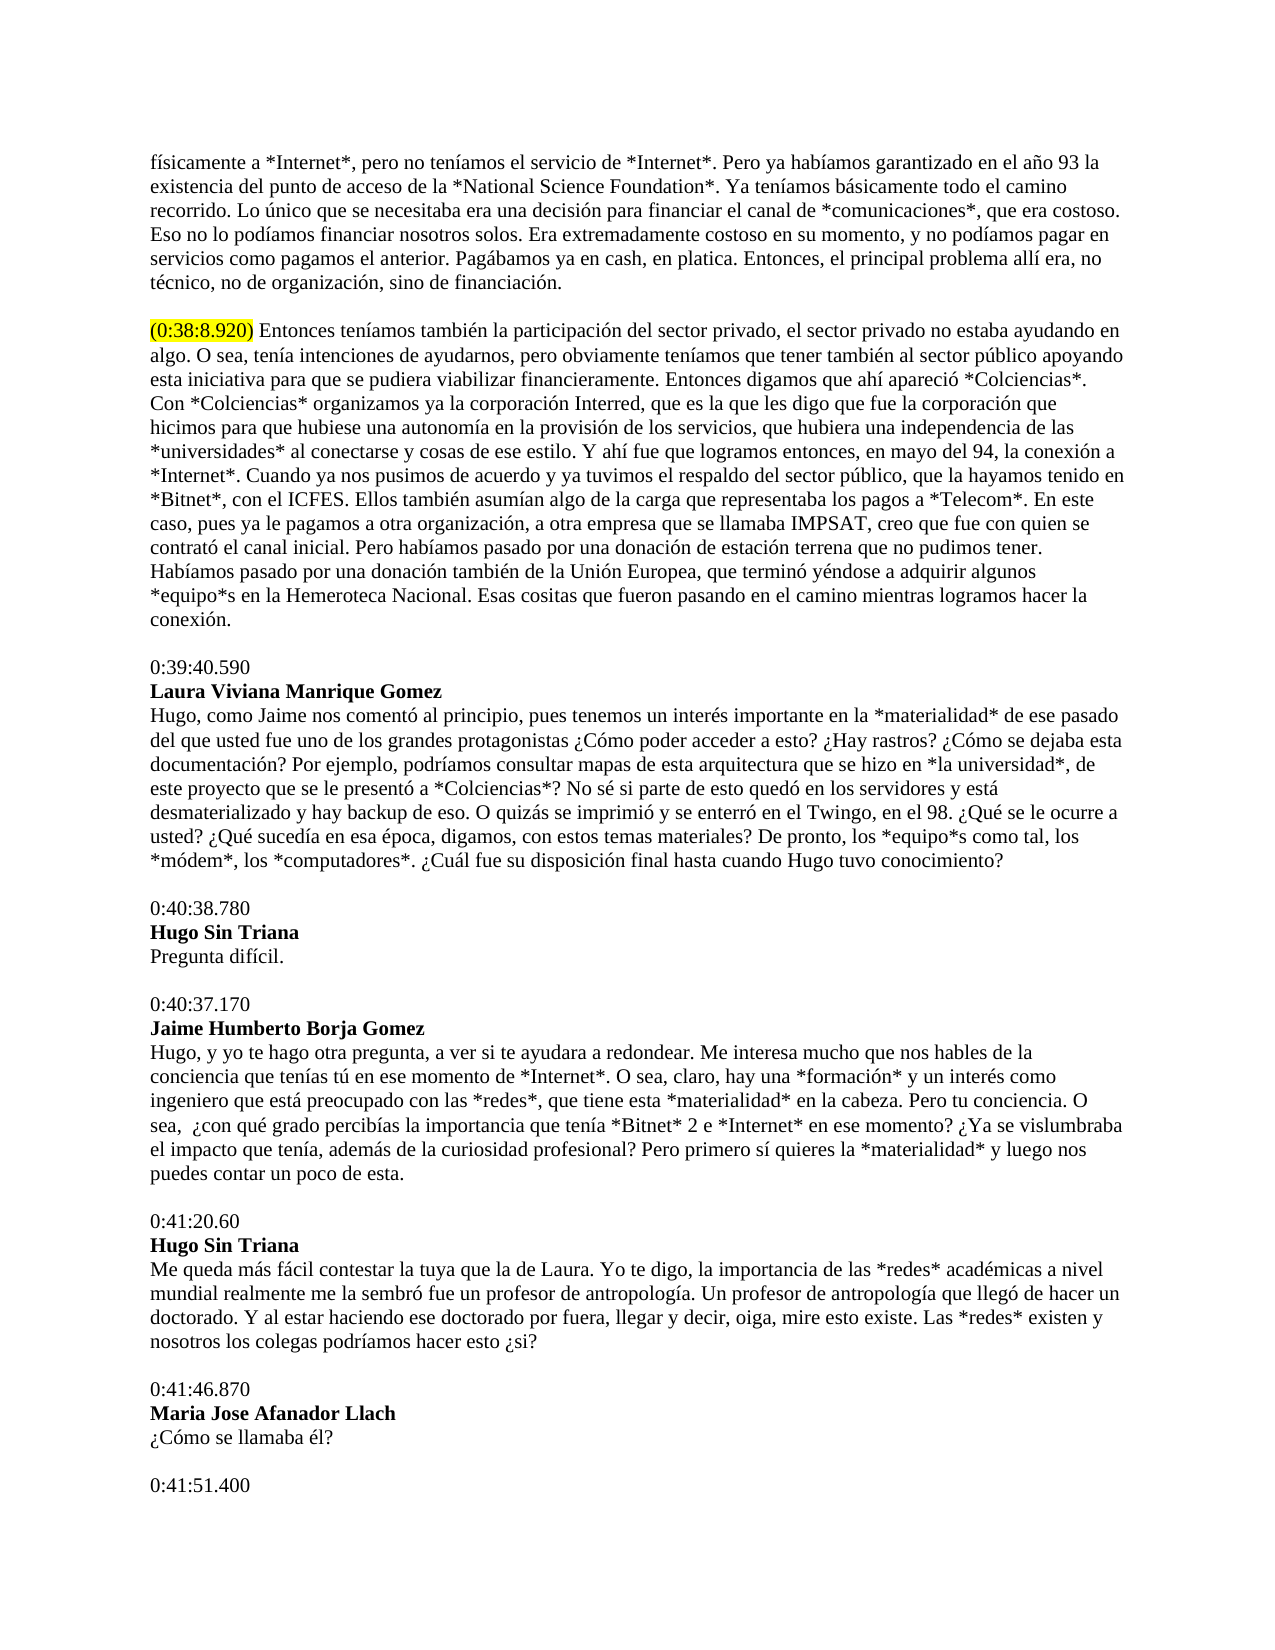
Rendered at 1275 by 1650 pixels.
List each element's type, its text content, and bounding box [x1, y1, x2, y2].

text 0:41:51.400 [150, 1473, 1125, 1497]
text 0:40:38.780 Hugo Sin Triana Pregunta difícil. [150, 896, 1125, 968]
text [150, 150, 1125, 294]
text (0:38:8.920) Entonces teníamos también la participación del sector privado, el sector privado no estaba ayudando en algo. O sea, tenía intenciones de ayudarnos, pero obviamente teníamos que tener también al sector público apoyando esta iniciativa para que se pudiera viabilizar financieramente. Entonces digamos que ahí apareció *Colciencias*. Con *Colciencias* organizamos ya la corporación Interred, que es la que les digo que fue la corporación que hicimos para que hubiese una autonomía en la provisión de los servicios, que hubiera una independencia de las *universidades* al conectarse y cosas de ese estilo. Y ahí fue que logramos entonces, en mayo del 94, la conexión a *Internet*. Cuando ya nos pusimos de acuerdo y ya tuvimos el respaldo del sector público, que la hayamos tenido en *Bitnet*, con el ICFES. Ellos también asumían algo de la carga que representaba los pagos a *Telecom*. En este caso, pues ya le pagamos a otra organización, a otra empresa que se llamaba IMPSAT, creo que fue con quien se contrató el canal inicial. Pero habíamos pasado por una donación de estación terrena que no pudimos tener. Habíamos pasado por una donación también de la Unión Europea, que terminó yéndose a adquirir algunos *equipo*s en la Hemeroteca Nacional. Esas cositas que fueron pasando en el camino mientras logramos hacer la conexión. [150, 318, 1125, 631]
text 0:40:37.170 Jaime Humberto Borja Gomez Hugo, y yo te hago otra pregunta, a ver si te ayudara a redondear. Me interesa mucho que nos hables de la conciencia que tenías tú en ese momento de *Internet*. O sea, claro, hay una *formación* y un interés como ingeniero que está preocupado con las *redes*, que tiene esta *materialidad* en la cabeza. Pero tu conciencia. O sea, ¿con qué grado percibías la importancia que tenía *Bitnet* 2 e *Internet* en ese momento? ¿Ya se vislumbraba el impacto que tenía, además de la curiosidad profesional? Pero primero sí quieres la *materialidad* y luego nos puedes contar un poco de esta. [150, 992, 1125, 1185]
text Laura Viviana Manrique Gomez Hugo, como Jaime nos comentó al principio, pues tenemos un interés importante en la *materialidad* de ese pasado del que usted fue uno de los grandes protagonistas ¿Cómo poder acceder a esto? ¿Hay rastros? ¿Cómo se dejaba esta documentación? Por ejemplo, podríamos consultar mapas de esta arquitectura que se hizo en *la universidad*, de este proyecto que se le presentó a *Colciencias*? No sé si parte de esto quedó en los servidores y está desmaterializado y hay backup de eso. O quizás se imprimió y se enterró en el Twingo, en el 98. ¿Qué se le ocurre a usted? ¿Qué sucedía en esa época, digamos, con estos temas materiales? De pronto, los *equipo*s como tal, los *módem*, los *computadores*. ¿Cuál fue su disposición final hasta cuando Hugo tuvo conocimiento? [150, 679, 1125, 872]
text 0:41:46.870 [150, 1377, 1125, 1401]
text Maria Jose Afanador Llach ¿Cómo se llamaba él? [150, 1401, 1125, 1449]
text 0:41:20.60 Hugo Sin Triana Me queda más fácil contestar la tuya que la de Laura. Yo te digo, la importancia de las *redes* académicas a nivel mundial realmente me la sembró fue un profesor de antropología. Un profesor de antropología que llegó de hacer un doctorado. Y al estar haciendo ese doctorado por fuera, llegar y decir, oiga, mire esto existe. Las *redes* existen y nosotros los colegas podríamos hacer esto ¿si? [150, 1209, 1125, 1353]
text 0:39:40.590 [150, 655, 1125, 679]
